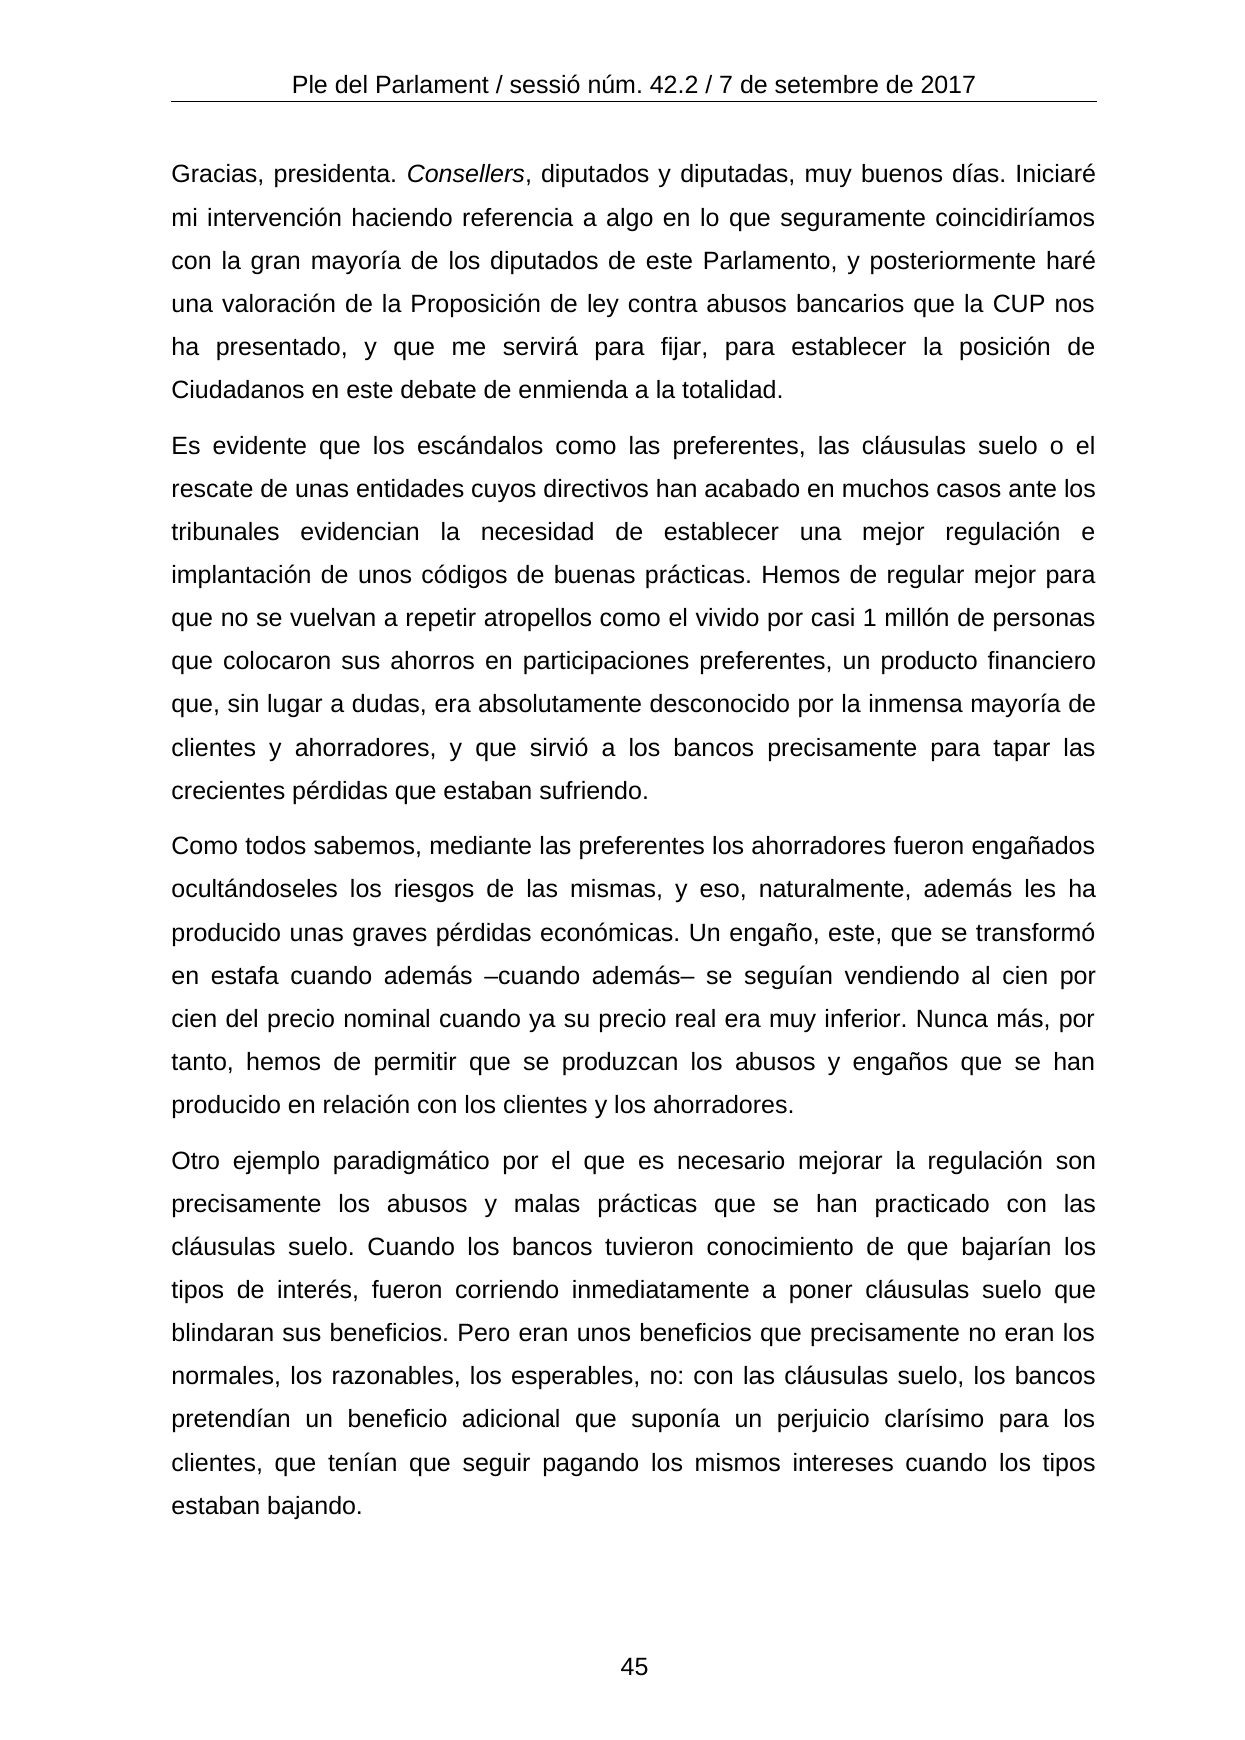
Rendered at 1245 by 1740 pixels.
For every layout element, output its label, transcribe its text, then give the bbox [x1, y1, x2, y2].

text Como todos sabemos, mediante las preferentes los ahorradores fueron engañados ocultándoseles los riesgos de las mismas, y eso, naturalmente, además les ha producido unas graves pérdidas económicas. Un engaño, este, que se transformó en estafa cuando además –cuando además– se seguían vendiendo al cien por cien del precio nominal cuando ya su precio real era muy inferior. Nunca más, por tanto, hemos de permitir que se produzcan los abusos y engaños que se han producido en relación con los clientes y los ahorradores. [171, 831, 1097, 1119]
text Gracias, presidenta. Consellers, diputados y diputadas, muy buenos días. Iniciaré mi intervención haciendo referencia a algo en lo que seguramente coincidiríamos con la gran mayoría de los diputados de este Parlamento, y posteriormente haré una valoración de la Proposición de ley contra abusos bancarios que la CUP nos ha presentado, y que me servirá para fijar, para establecer la posición de Ciudadanos en este debate de enmienda a la totalidad. [171, 159, 1097, 404]
text Es evidente que los escándalos como las preferentes, las cláusulas suelo o el rescate de unas entidades cuyos directivos han acabado en muchos casos ante los tribunales evidencian la necesidad de establecer una mejor regulación e implantación de unos códigos de buenas prácticas. Hemos de regular mejor para que no se vuelvan a repetir atropellos como el vivido por casi 1 millón de personas que colocaron sus ahorros en participaciones preferentes, un producto financiero que, sin lugar a dudas, era absolutamente desconocido por la inmensa mayoría de clientes y ahorradores, y que sirvió a los bancos precisamente para tapar las crecientes pérdidas que estaban sufriendo. [171, 431, 1097, 804]
text Otro ejemplo paradigmático por el que es necesario mejorar la regulación son precisamente los abusos y malas prácticas que se han practicado con las cláusulas suelo. Cuando los bancos tuvieron conocimiento de que bajarían los tipos de interés, fueron corriendo inmediatamente a poner cláusulas suelo que blindaran sus beneficios. Pero eran unos beneficios que precisamente no eran los normales, los razonables, los esperables, no: con las cláusulas suelo, los bancos pretendían un beneficio adicional que suponía un perjuicio clarísimo para los clientes, que tenían que seguir pagando los mismos intereses cuando los tipos estaban bajando. [171, 1146, 1097, 1519]
